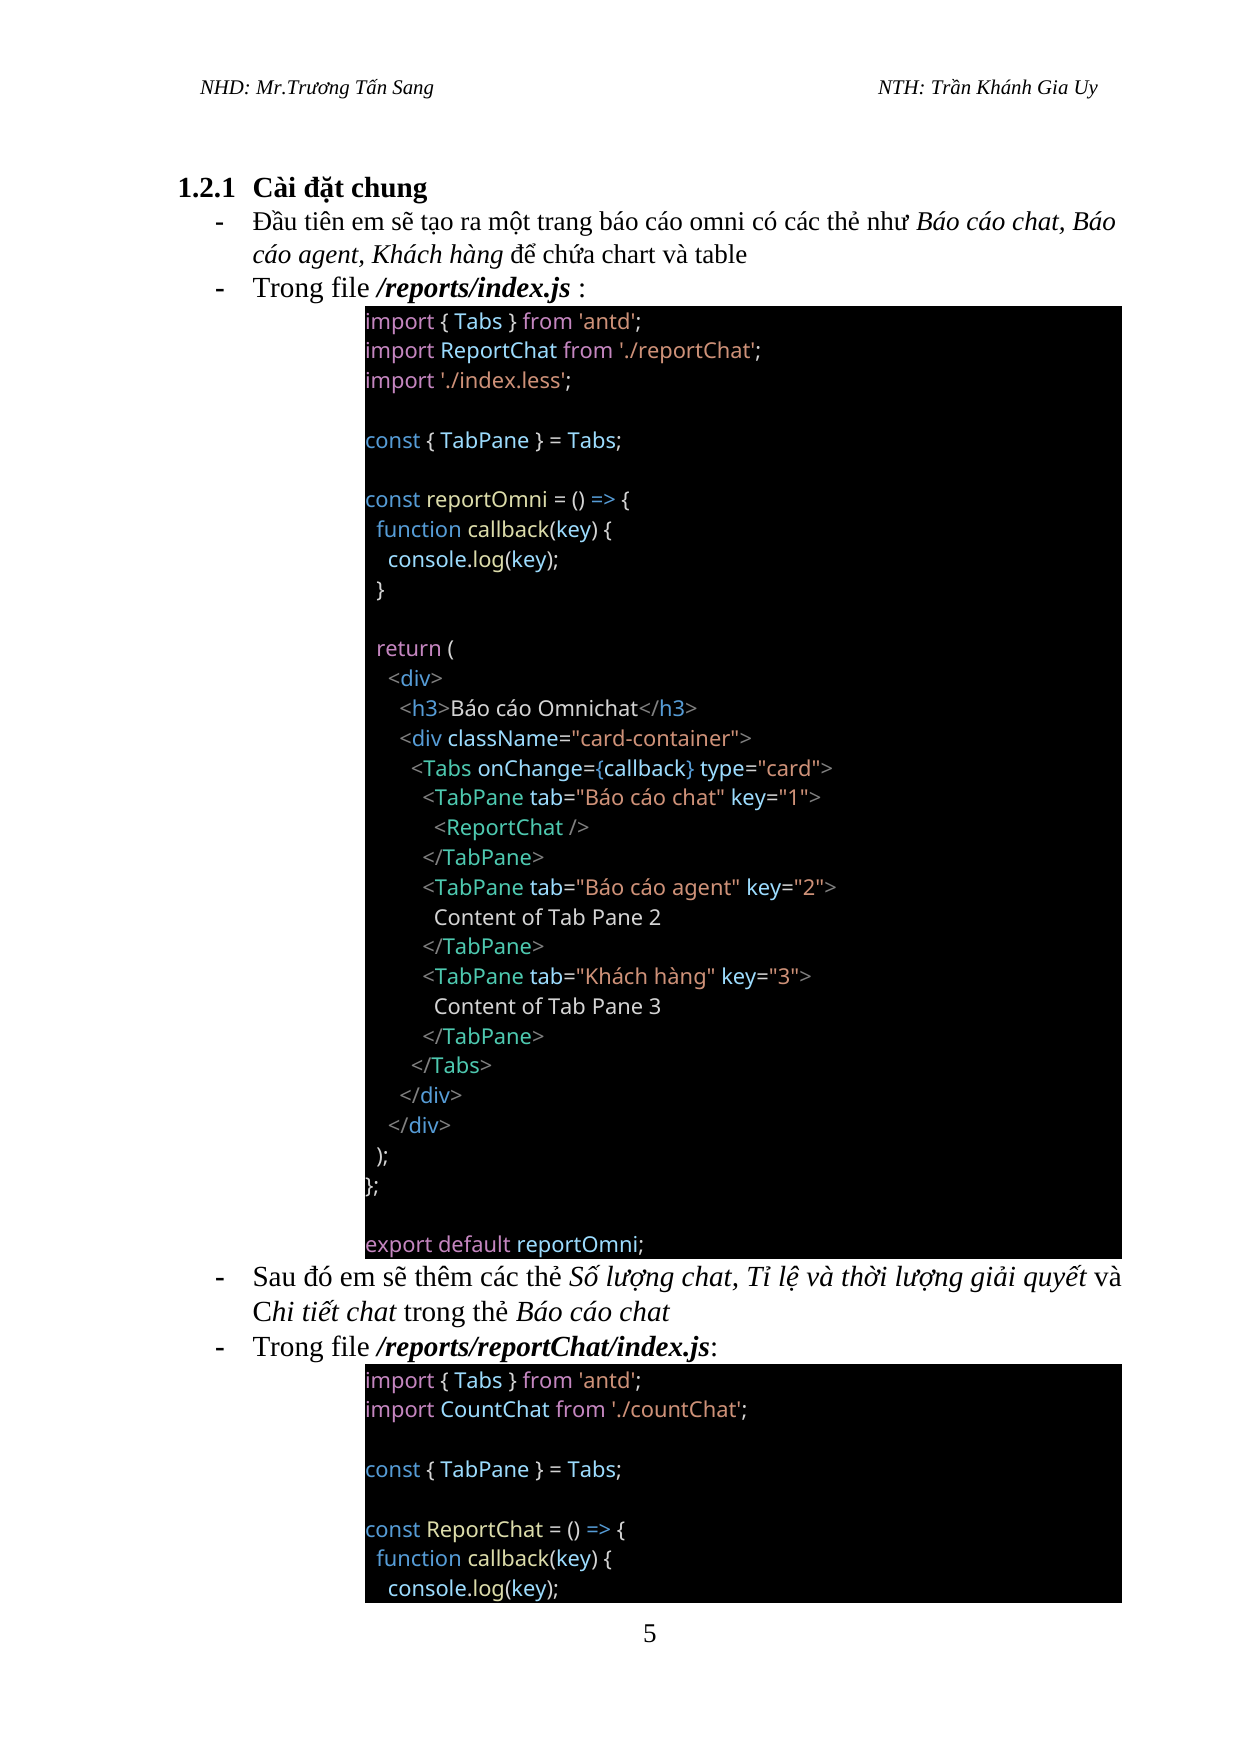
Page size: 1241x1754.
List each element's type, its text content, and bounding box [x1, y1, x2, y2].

list console.log(key); [365, 1573, 1122, 1603]
list }; [365, 1169, 1122, 1199]
list Content of Tab Pane 2 [365, 901, 1122, 931]
list <ReportChat /> [365, 812, 1122, 842]
list Cài đặt chung [177, 170, 1122, 203]
list Đầu tiên em sẽ tạo ra một trang báo cáo omni có các thẻ như Báo cáo chat, Báo cáo agent, Khách hàng để chứa chart và table [215, 205, 1122, 269]
list export default reportOmni; [365, 1229, 1122, 1259]
list ); [365, 1140, 1122, 1169]
list </Tabs> [365, 1050, 1122, 1080]
list return ( [365, 633, 1122, 663]
list const ReportChat = () => { [365, 1513, 1122, 1543]
list </TabPane> [365, 1021, 1122, 1050]
list import { Tabs } from 'antd'; [365, 1364, 1122, 1394]
list const { TabPane } = Tabs; [365, 425, 1122, 454]
list import ReportChat from './reportChat'; [365, 335, 1122, 365]
list <TabPane tab="Báo cáo chat" key="1"> [365, 782, 1122, 812]
list </div> [365, 1110, 1122, 1140]
list Sau đó em sẽ thêm các thẻ Số lượng chat, Tỉ lệ và thời lượng giải quyết và Chi tiết chat trong thẻ Báo cáo chat [215, 1259, 1122, 1328]
list Trong file /reports/index.js : [215, 270, 1122, 304]
list import { Tabs } from 'antd'; [365, 306, 1122, 335]
list const reportOmni = () => { [365, 484, 1122, 514]
list import CountChat from './countChat'; [365, 1394, 1122, 1424]
list </TabPane> [365, 842, 1122, 872]
list <TabPane tab="Khách hàng" key="3"> [365, 961, 1122, 991]
list </div> [365, 1080, 1122, 1110]
list console.log(key); [365, 544, 1122, 574]
list const { TabPane } = Tabs; [365, 1454, 1122, 1484]
list </TabPane> [365, 931, 1122, 961]
list <div> [365, 663, 1122, 693]
list <div className="card-container"> [365, 723, 1122, 752]
list <Tabs onChange={callback} type="card"> [365, 752, 1122, 782]
list function callback(key) { [365, 1543, 1122, 1573]
list Content of Tab Pane 3 [365, 991, 1122, 1021]
list Trong file /reports/reportChat/index.js: [215, 1329, 1122, 1363]
list <h3>Báo cáo Omnichat</h3> [365, 693, 1122, 723]
list } [365, 574, 1122, 603]
list <TabPane tab="Báo cáo agent" key="2"> [365, 872, 1122, 901]
list import './index.less'; [365, 365, 1122, 395]
list function callback(key) { [365, 514, 1122, 544]
